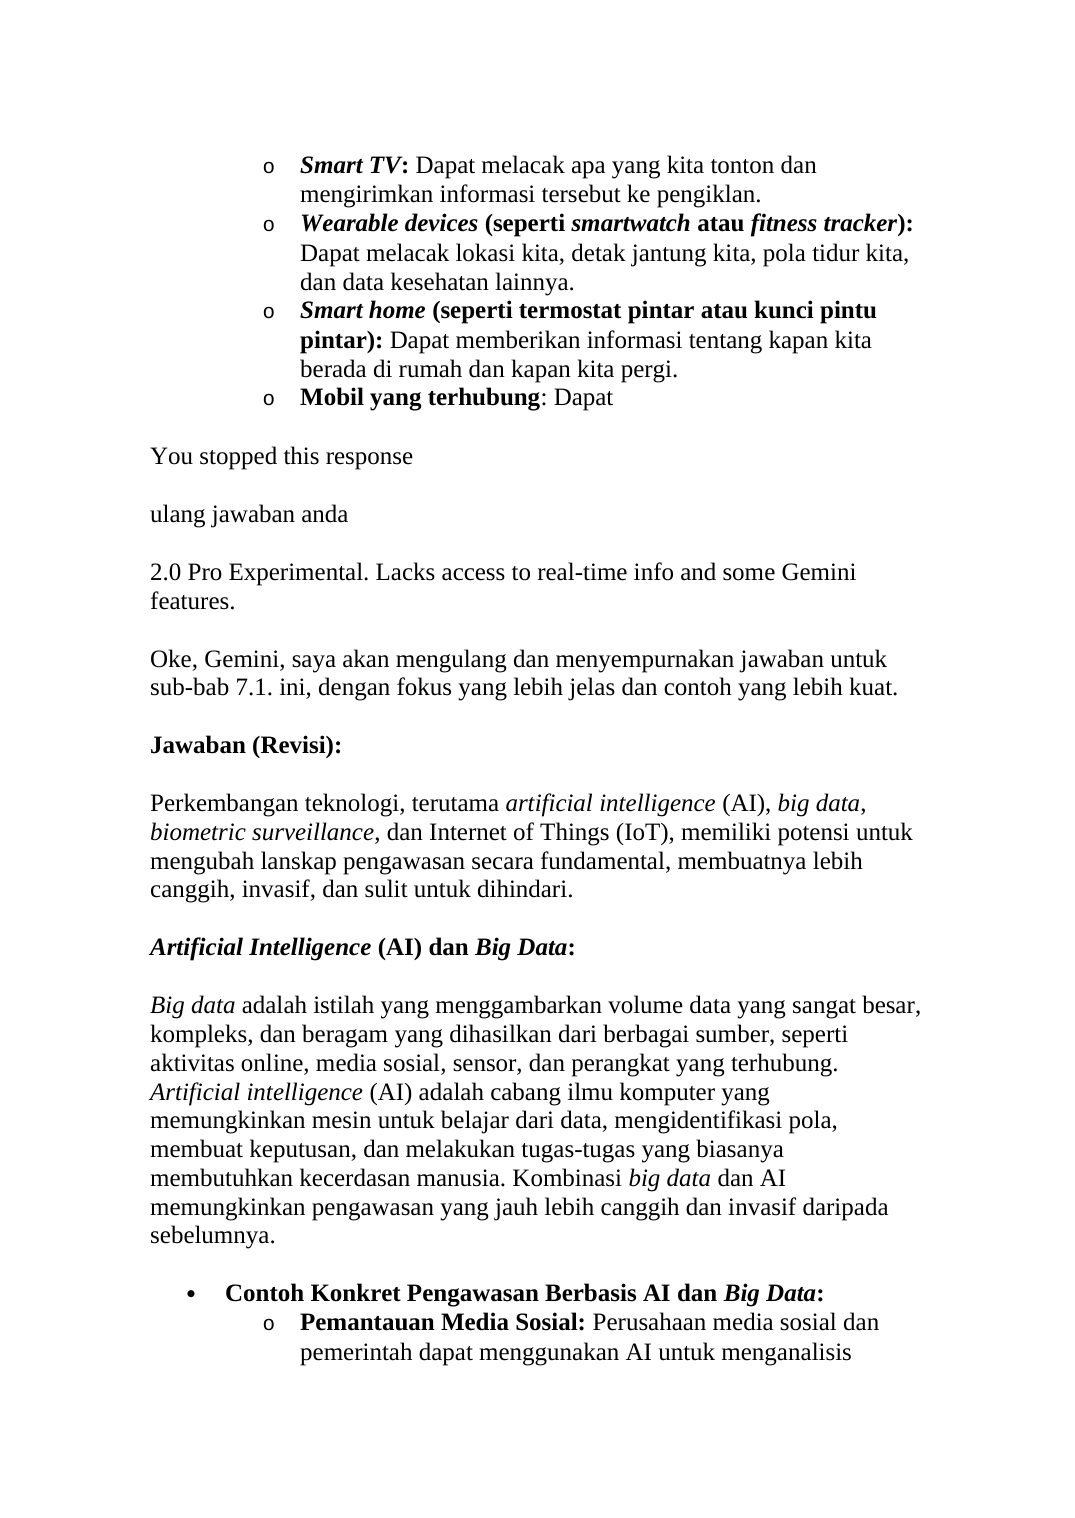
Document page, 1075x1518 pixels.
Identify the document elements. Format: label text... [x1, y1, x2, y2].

list Wearable devices (seperti smartwatch atau fitness tracker): Dapat melacak lokasi kita, detak jantung kita, pola tidur kita, dan data kesehatan lainnya. [262, 208, 925, 295]
text Artificial Intelligence (AI) dan Big Data: [150, 932, 925, 961]
text Jawaban (Revisi): [150, 730, 925, 759]
list Smart home (seperti termostat pintar atau kunci pintu pintar): Dapat memberikan informasi tentang kapan kita berada di rumah dan kapan kita pergi. [262, 295, 925, 382]
text You stopped this response [150, 441, 925, 470]
list Smart TV: Dapat melacak apa yang kita tonton dan mengirimkan informasi tersebut ke pengiklan. [262, 150, 925, 208]
list Mobil yang terhubung: Dapat [262, 382, 925, 412]
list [262, 1307, 925, 1365]
text 2.0 Pro Experimental. Lacks access to real-time info and some Gemini features. [150, 557, 925, 614]
text Big data adalah istilah yang menggambarkan volume data yang sangat besar, kompleks, dan beragam yang dihasilkan dari berbagai sumber, seperti aktivitas online, media sosial, sensor, dan perangkat yang terhubung. Artificial intelligence (AI) adalah cabang ilmu komputer yang memungkinkan mesin untuk belajar dari data, mengidentifikasi pola, membuat keputusan, dan melakukan tugas-tugas yang biasanya membutuhkan kecerdasan manusia. Kombinasi big data dan AI memungkinkan pengawasan yang jauh lebih canggih dan invasif daripada sebelumnya. [150, 990, 925, 1249]
text Perkembangan teknologi, terutama artificial intelligence (AI), big data, biometric surveillance, dan Internet of Things (IoT), memiliki potensi untuk mengubah lanskap pengawasan secara fundamental, membuatnya lebih canggih, invasif, dan sulit untuk dihindari. [150, 788, 925, 903]
text ulang jawaban anda [150, 499, 925, 528]
text Oke, Gemini, saya akan mengulang dan menyempurnakan jawaban untuk sub-bab 7.1. ini, dengan fokus yang lebih jelas dan contoh yang lebih kuat. [150, 644, 925, 701]
list Contoh Konkret Pengawasan Berbasis AI dan Big Data: [187, 1278, 925, 1307]
